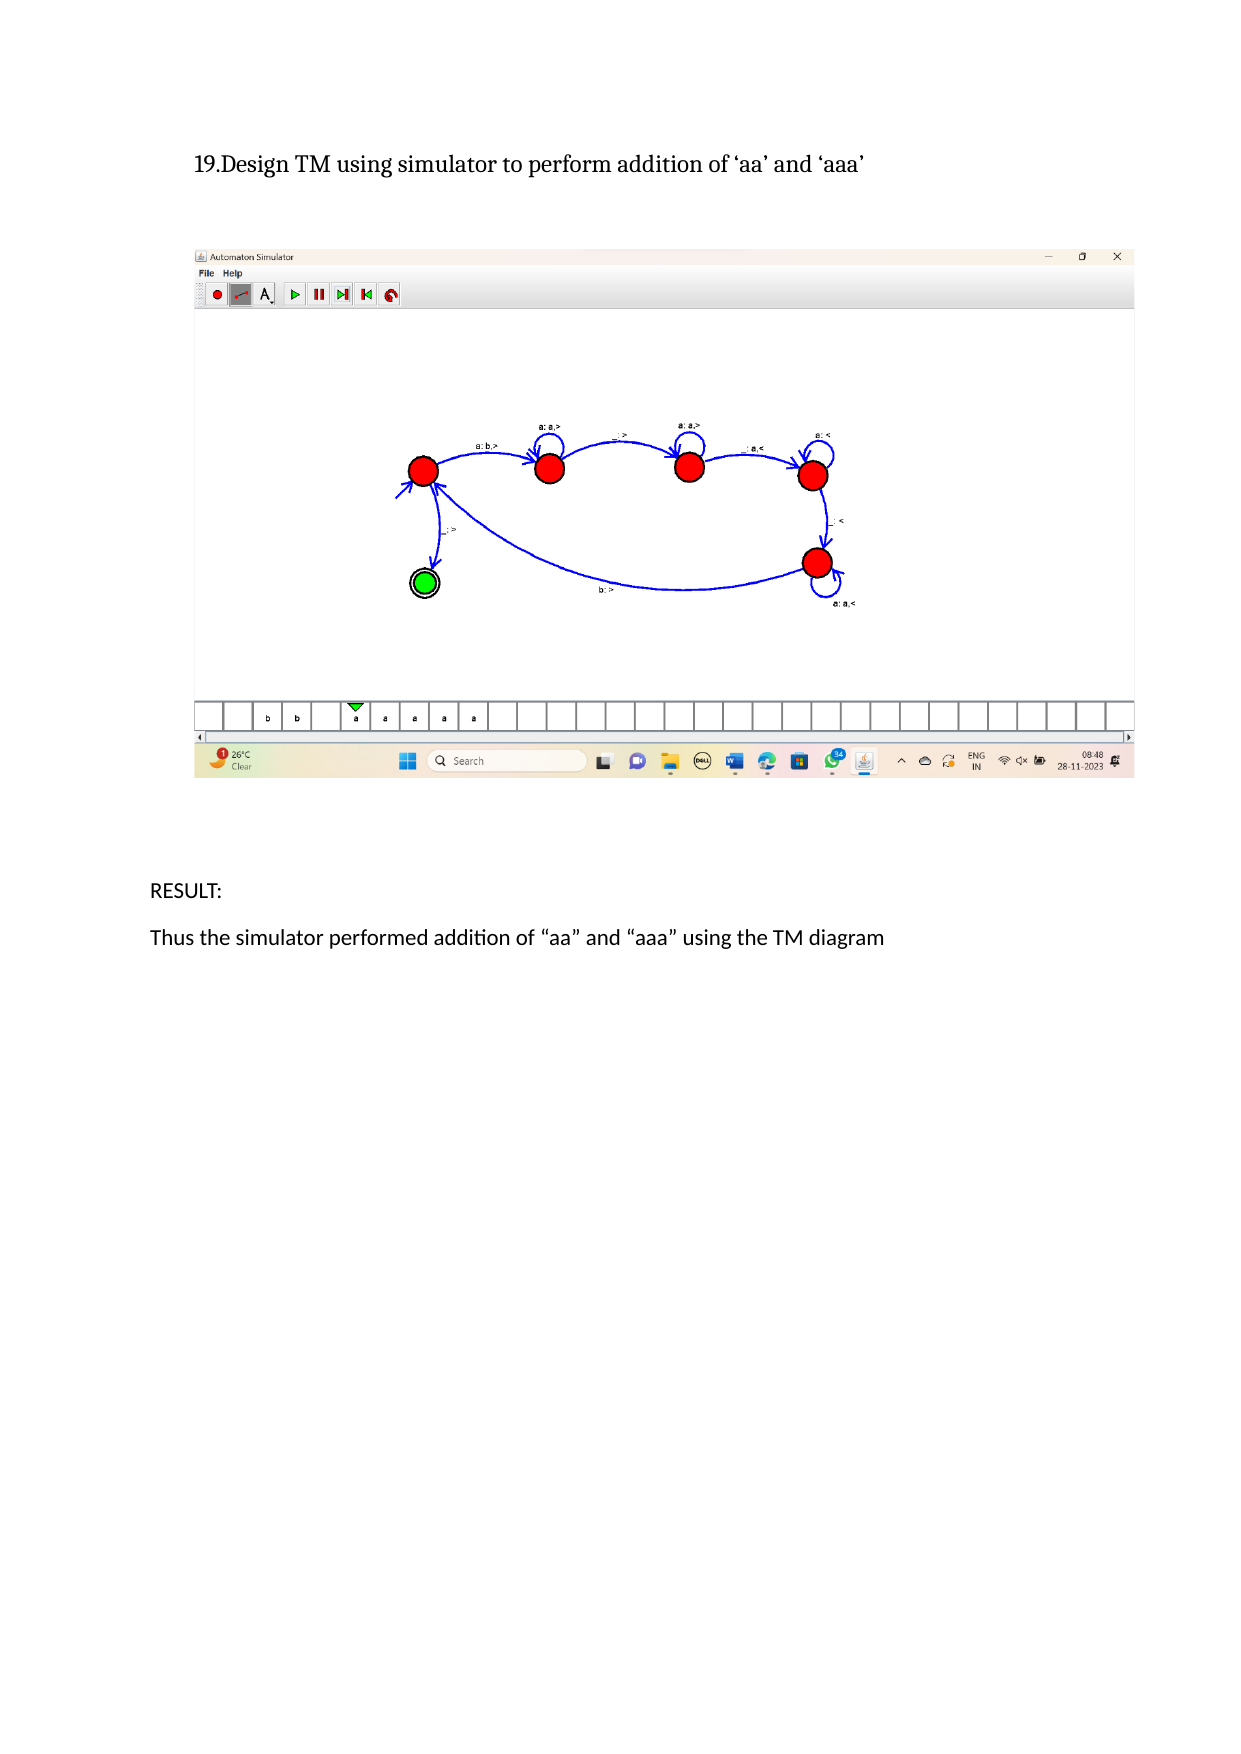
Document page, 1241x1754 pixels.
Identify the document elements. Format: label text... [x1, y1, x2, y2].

list 19.Design TM using simulator to perform addition of ‘aa’ and ‘aaa’ [194, 150, 1090, 179]
picture [194, 249, 1135, 778]
text Thus the simulator performed addition of “aa” and “aaa” using the TM diagram [150, 923, 1090, 951]
text RESULT: [150, 876, 1090, 904]
